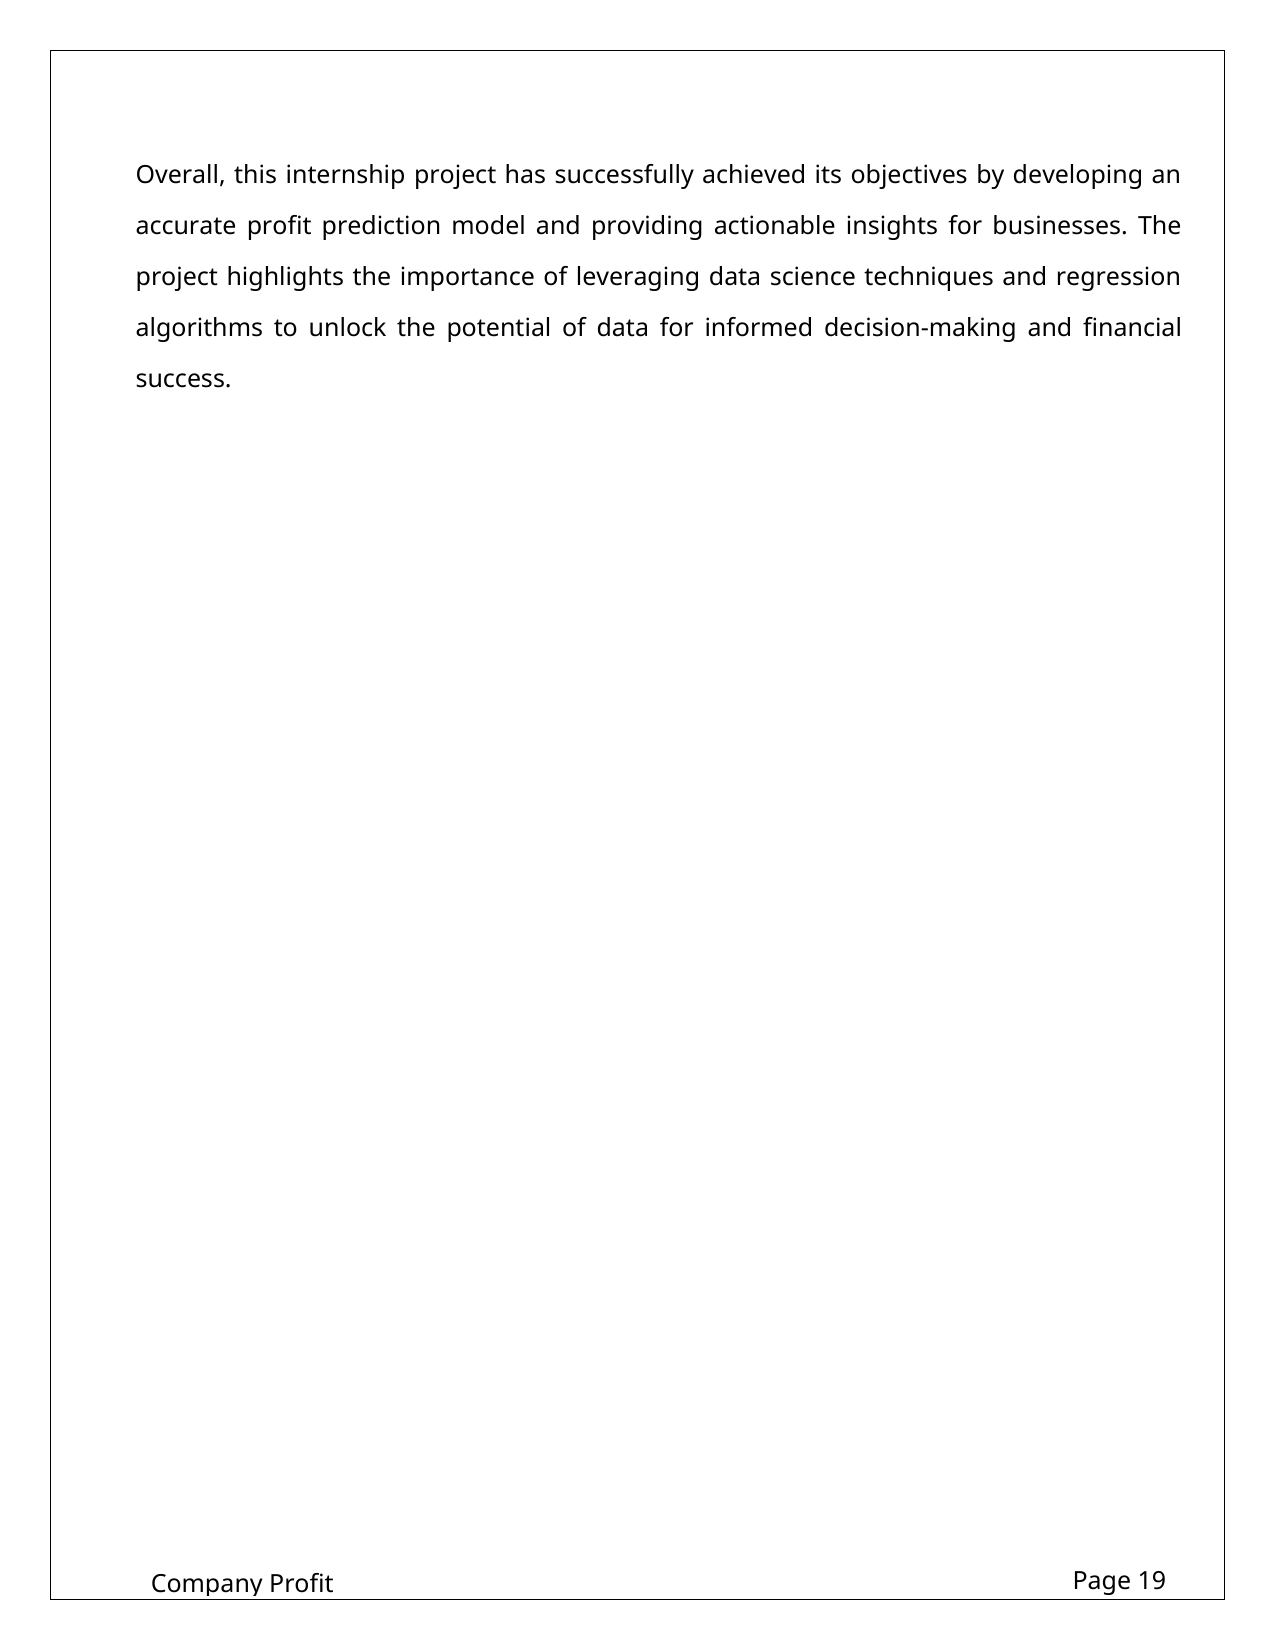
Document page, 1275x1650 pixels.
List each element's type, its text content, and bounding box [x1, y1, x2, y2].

text Overall, this internship project has successfully achieved its objectives by developing an accurate profit prediction model and providing actionable insights for businesses. The project highlights the importance of leveraging data science techniques and regression algorithms to unlock the potential of data for informed decision-making and financial success. [135, 156, 1183, 394]
